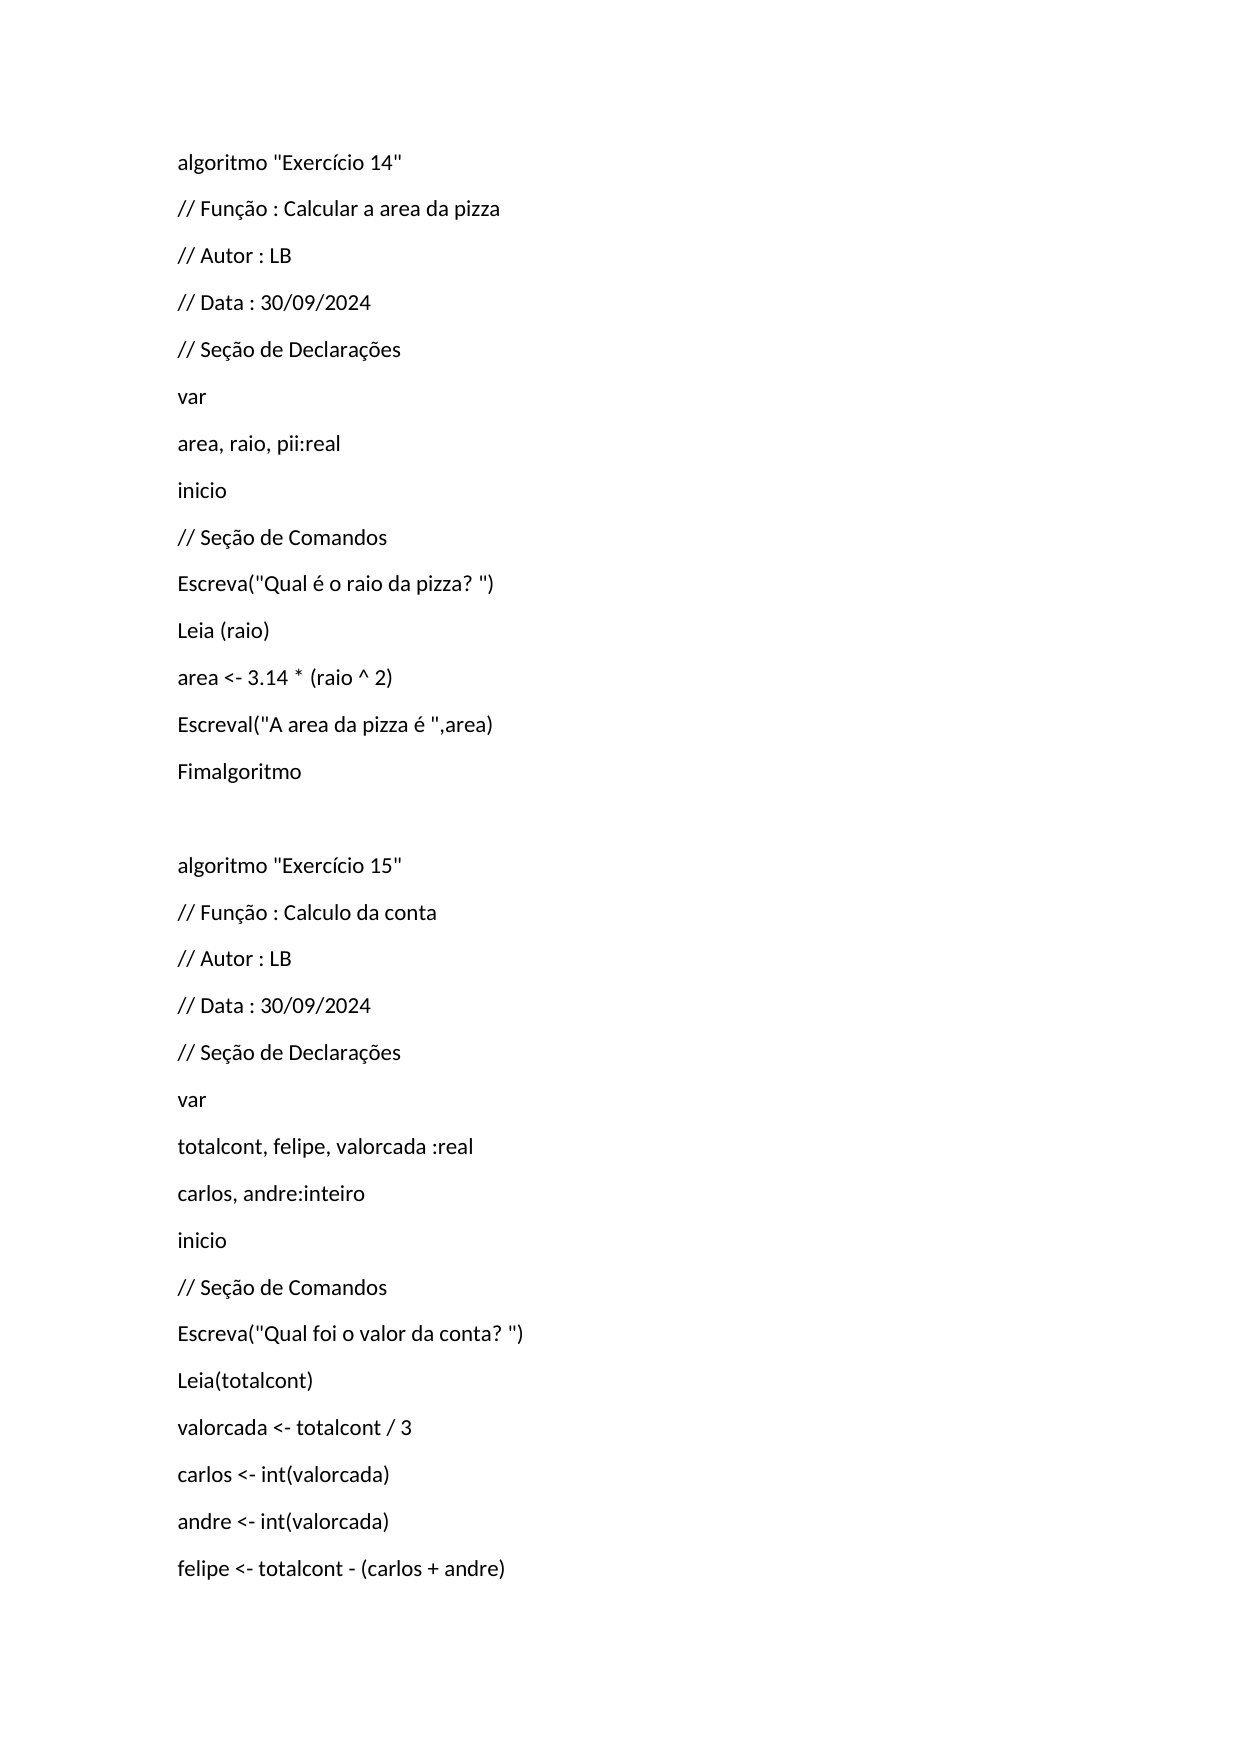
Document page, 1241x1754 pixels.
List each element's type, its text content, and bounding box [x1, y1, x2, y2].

text algoritmo "Exercício 15" [177, 851, 1063, 879]
text carlos <- int(valorcada) [177, 1460, 1063, 1488]
text // Seção de Comandos [177, 523, 1063, 551]
text // Data : 30/09/2024 [177, 288, 1063, 316]
text algoritmo "Exercício 14" [177, 148, 1063, 176]
text // Função : Calculo da conta [177, 898, 1063, 926]
text // Data : 30/09/2024 [177, 991, 1063, 1019]
text Escreval("A area da pizza é ",area) [177, 710, 1063, 738]
text Escreva("Qual é o raio da pizza? ") [177, 569, 1063, 597]
text Leia(totalcont) [177, 1366, 1063, 1394]
text area, raio, pii:real [177, 429, 1063, 457]
text valorcada <- totalcont / 3 [177, 1413, 1063, 1441]
text // Seção de Declarações [177, 1038, 1063, 1066]
text Leia (raio) [177, 616, 1063, 644]
text Escreva("Qual foi o valor da conta? ") [177, 1319, 1063, 1347]
text Fimalgoritmo [177, 757, 1063, 785]
text // Função : Calcular a area da pizza [177, 194, 1063, 222]
text inicio [177, 1226, 1063, 1254]
text carlos, andre:inteiro [177, 1179, 1063, 1207]
text // Autor : LB [177, 241, 1063, 269]
text totalcont, felipe, valorcada :real [177, 1132, 1063, 1160]
text var [177, 1085, 1063, 1113]
text var [177, 382, 1063, 410]
text inicio [177, 476, 1063, 504]
text // Seção de Comandos [177, 1273, 1063, 1301]
text area <- 3.14 * (raio ^ 2) [177, 663, 1063, 691]
text andre <- int(valorcada) [177, 1507, 1063, 1535]
text // Seção de Declarações [177, 335, 1063, 363]
text // Autor : LB [177, 944, 1063, 972]
text felipe <- totalcont - (carlos + andre) [177, 1554, 1063, 1582]
